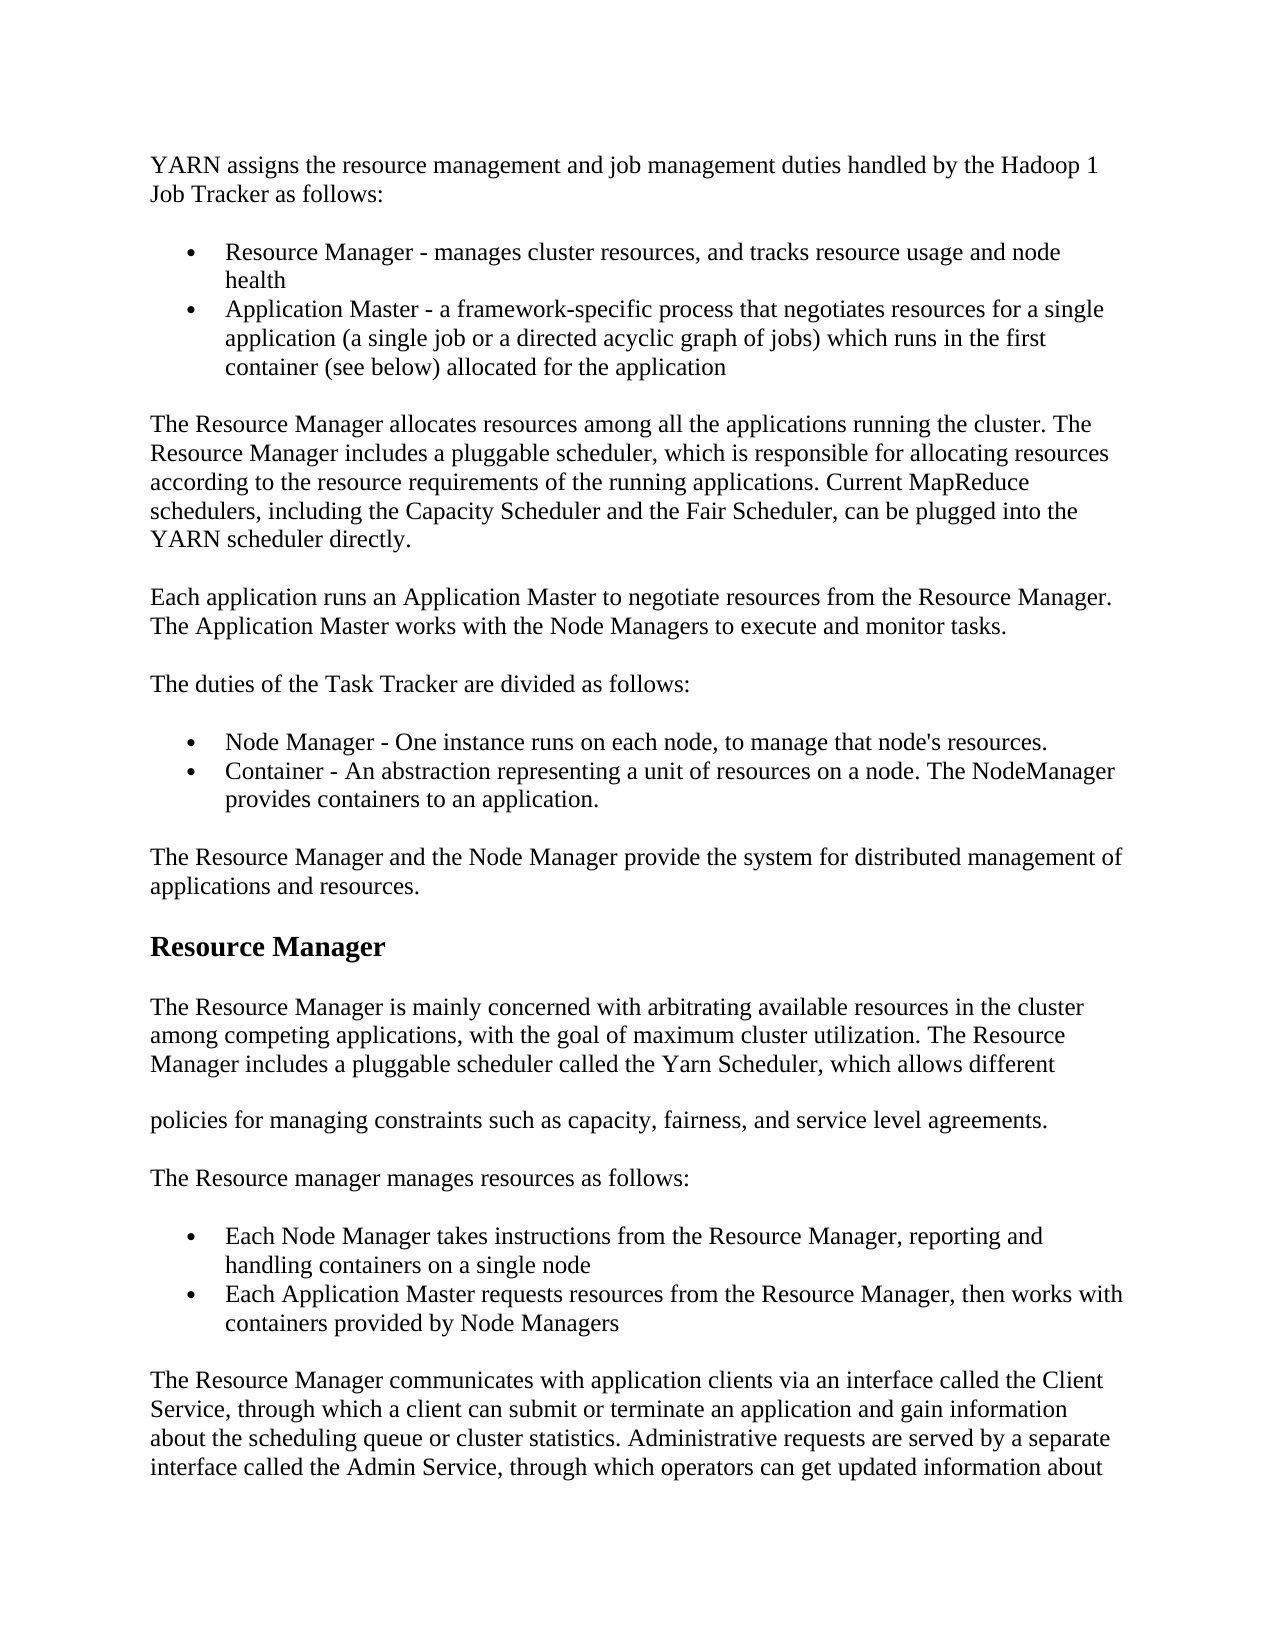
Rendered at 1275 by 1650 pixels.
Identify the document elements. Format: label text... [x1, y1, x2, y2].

text YARN assigns the resource management and job management duties handled by the Hadoop 1 Job Tracker as follows: [150, 150, 1125, 207]
text Resource Manager [150, 929, 1125, 963]
text The Resource manager manages resources as follows: [150, 1163, 1125, 1192]
list Container - An abstraction representing a unit of resources on a node. The NodeManager provides containers to an application. [187, 756, 1125, 813]
list Each Node Manager takes instructions from the Resource Manager, reporting and handling containers on a single node [187, 1221, 1125, 1279]
text The Resource Manager is mainly concerned with arbitrating available resources in the cluster among competing applications, with the goal of maximum cluster utilization. The Resource Manager includes a pluggable scheduler called the Yarn Scheduler, which allows different policies for managing constraints such as capacity, fairness, and service level agreements. [150, 992, 1125, 1134]
text The duties of the Task Tracker are divided as follows: [150, 669, 1125, 698]
list Node Manager - One instance runs on each node, to manage that node's resources. [187, 727, 1125, 756]
list Resource Manager - manages cluster resources, and tracks resource usage and node health [187, 237, 1125, 294]
text The Resource Manager allocates resources among all the applications running the cluster. The Resource Manager includes a pluggable scheduler, which is responsible for allocating resources according to the resource requirements of the running applications. Current MapReduce schedulers, including the Capacity Scheduler and the Fair Scheduler, can be plugged into the YARN scheduler directly. [150, 409, 1125, 553]
text The Resource Manager and the Node Manager provide the system for distributed management of applications and resources. [150, 842, 1125, 900]
text Each application runs an Application Master to negotiate resources from the Resource Manager. The Application Master works with the Node Managers to execute and monitor tasks. [150, 582, 1125, 640]
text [150, 1366, 1125, 1481]
list Each Application Master requests resources from the Resource Manager, then works with containers provided by Node Managers [187, 1279, 1125, 1336]
list Application Master - a framework-specific process that negotiates resources for a single application (a single job or a directed acyclic graph of jobs) which runs in the first container (see below) allocated for the application [187, 294, 1125, 380]
